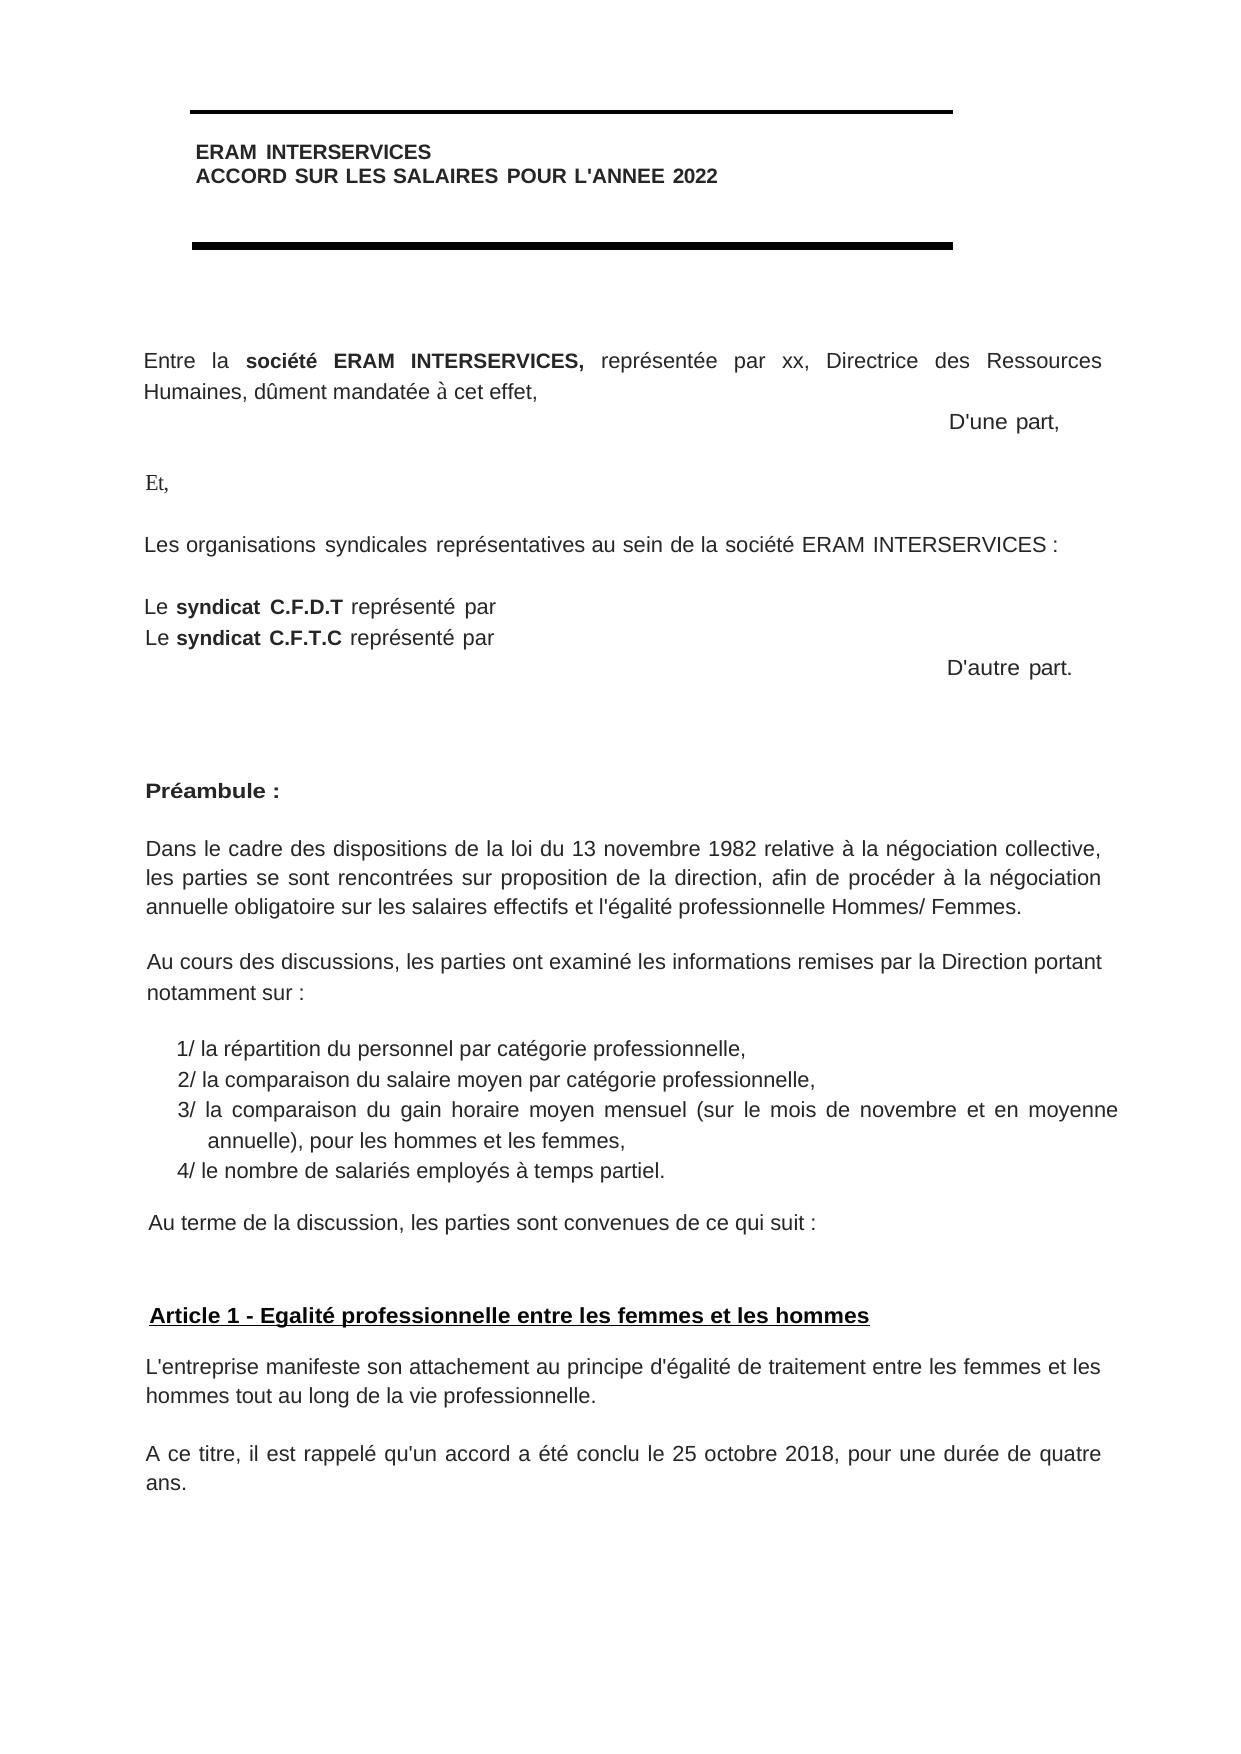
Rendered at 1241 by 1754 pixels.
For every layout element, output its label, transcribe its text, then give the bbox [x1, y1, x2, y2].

text D'autre part. [947, 654, 1209, 679]
text Au terme de la discussion, les parties sont convenues de ce qui suit : [148, 1209, 1209, 1234]
text L'entreprise manifeste son attachement au principe d'égalité de traitement entre les femmes et les hommes tout au long de la vie professionnelle. [145, 1354, 1103, 1408]
text D'une part, [110, 409, 1060, 434]
text Et, [145, 469, 1209, 496]
text 2/ la comparaison du salaire moyen par catégorie professionnelle, [177, 1067, 1209, 1092]
subtitle Article 1 - Egalité professionnelle entre les femmes et les hommes [149, 1303, 1209, 1328]
text Le syndicat C.F.T.C représenté par [145, 625, 1209, 650]
text Entre la société ERAM INTERSERVICES, représentée par xx, Directrice des Ressources Humaines, dûment mandatée à cet effet, [143, 348, 1103, 404]
text Le syndicat C.F.D.T représenté par [144, 594, 1209, 619]
text 3/ la comparaison du gain horaire moyen mensuel (sur le mois de novembre et en moyenne annuelle), pour les hommes et les femmes, [177, 1097, 1120, 1153]
text Au cours des discussions, les parties ont examiné les informations remises par la Direction portant notamment sur : [147, 949, 1103, 1005]
text Les organisations syndicales représentatives au sein de la société ERAM INTERSERVICES : [144, 532, 1209, 557]
text 4/ le nombre de salariés employés à temps partiel. [177, 1158, 1209, 1184]
text 1/ la répartition du personnel par catégorie professionnelle, [176, 1036, 1209, 1061]
text Préambule : [145, 778, 1209, 802]
text A ce titre, il est rappelé qu'un accord a été conclu le 25 octobre 2018, pour une durée de quatre ans. [145, 1441, 1103, 1495]
text Dans le cadre des dispositions de la loi du 13 novembre 1982 relative à la négociation collective, les parties se sont rencontrées sur proposition de la direction, afin de procéder à la négociation annuelle obligatoire sur les salaires effectifs et l'égalité professionnelle Hommes/ Femmes. [145, 836, 1103, 919]
